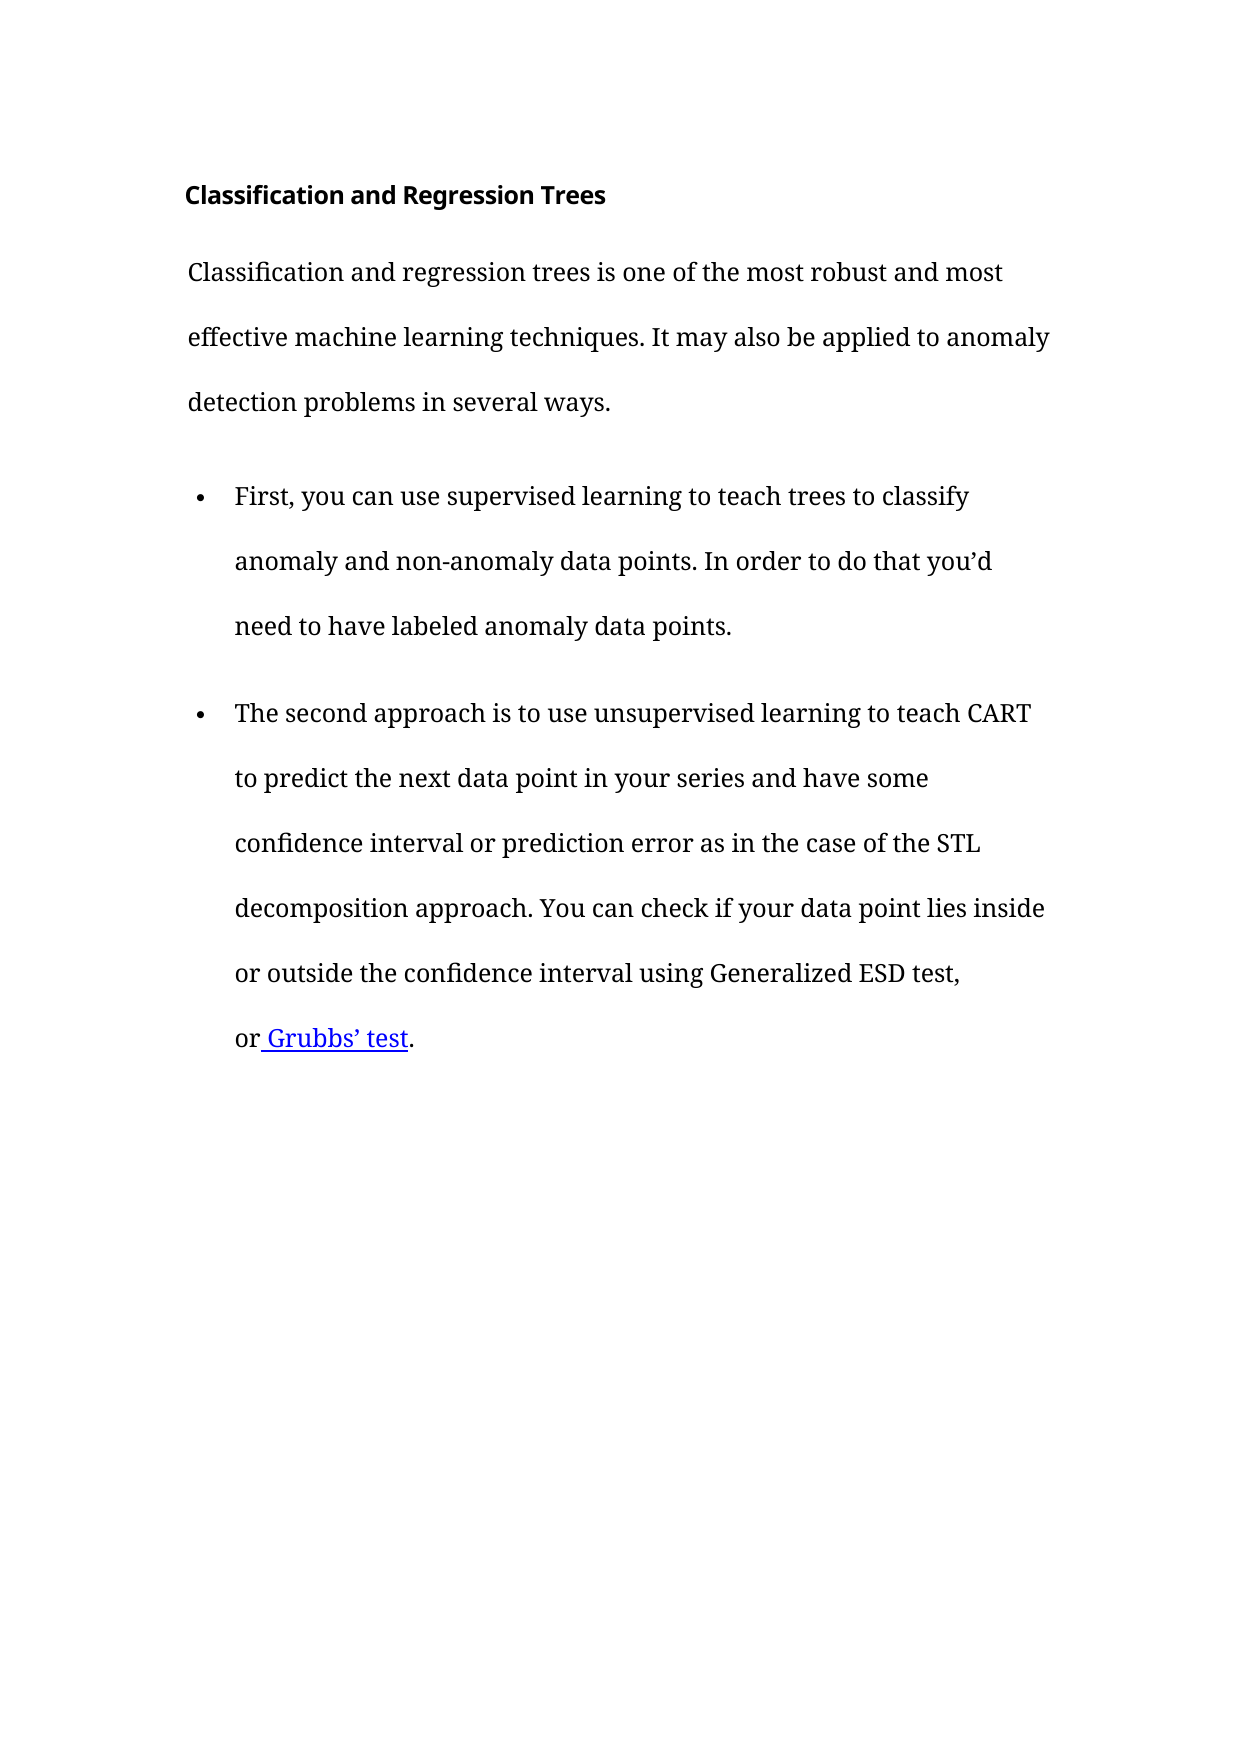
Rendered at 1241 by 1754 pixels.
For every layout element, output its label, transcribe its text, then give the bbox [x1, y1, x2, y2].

text Classification and Regression Trees [184, 162, 1053, 227]
text Classification and regression trees is one of the most robust and most effective machine learning techniques. It may also be applied to anomaly detection problems in several ways. [187, 239, 1053, 434]
list First, you can use supervised learning to teach trees to classify anomaly and non-anomaly data points. In order to do that you’d need to have labeled anomaly data points. [197, 464, 1053, 659]
list The second approach is to use unsupervised learning to teach CART to predict the next data point in your series and have some confidence interval or prediction error as in the case of the STL decomposition approach. You can check if your data point lies inside or outside the confidence interval using Generalized ESD test, or Grubbs’ test. [197, 681, 1053, 1071]
